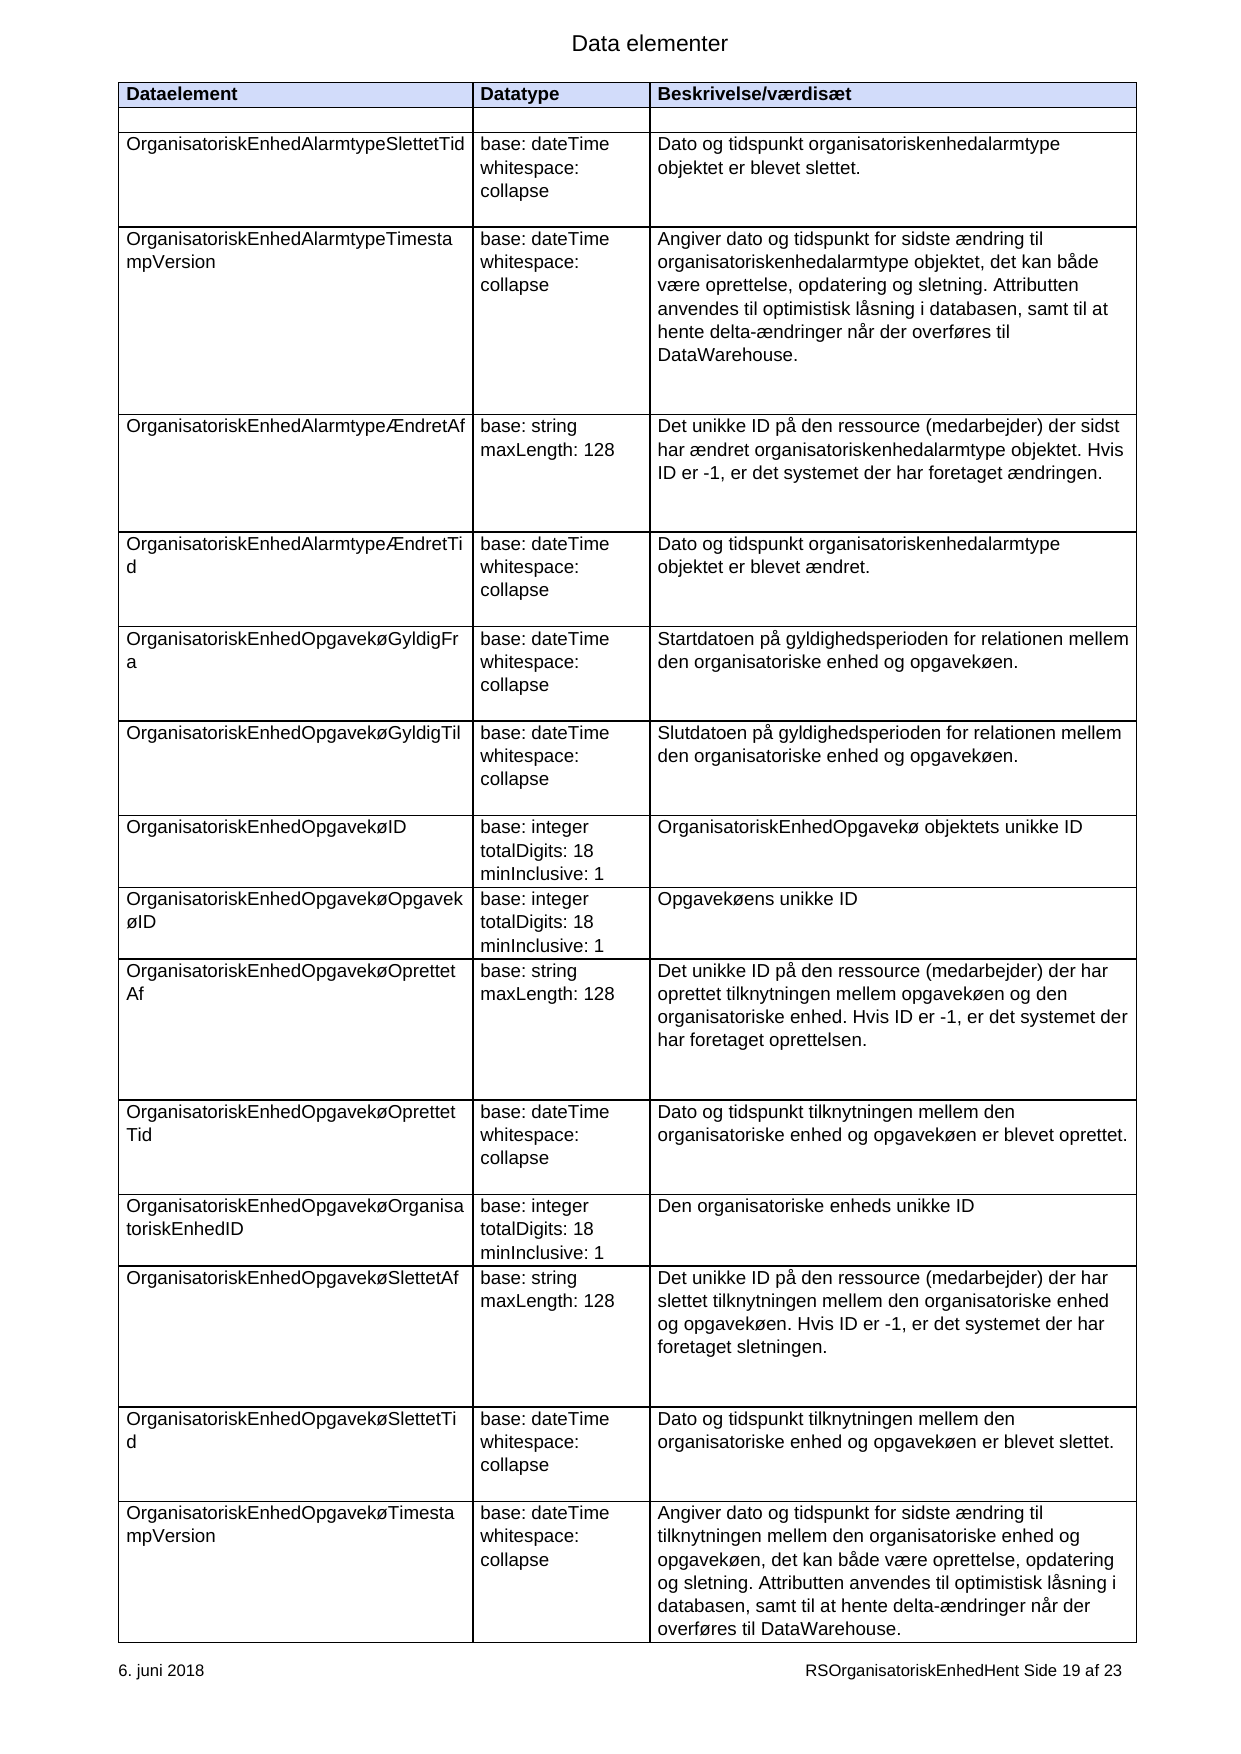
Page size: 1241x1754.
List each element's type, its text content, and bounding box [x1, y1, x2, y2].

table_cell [651, 108, 1136, 132]
table_cell Slutdatoen på gyldighedsperioden for relationen mellem den organisatoriske enhed og opgavekøen. [651, 722, 1136, 815]
table_cell Dato og tidspunkt organisatoriskenhedalarmtype objektet er blevet ændret. [651, 533, 1136, 626]
table_cell Opgavekøens unikke ID [651, 888, 1136, 958]
table_cell base: dateTime whitespace: collapse [474, 533, 649, 626]
table_cell OrganisatoriskEnhedAlarmtypeTimestampVersion [119, 228, 472, 413]
table_cell base: integer totalDigits: 18 minInclusive: 1 [474, 888, 649, 958]
table_cell base: dateTime whitespace: collapse [474, 228, 649, 413]
table_cell Angiver dato og tidspunkt for sidste ændring til organisatoriskenhedalarmtype objektet, det kan både være oprettelse, opdatering og sletning. Attributten anvendes til optimistisk låsning i databasen, samt til at hente delta-ændringer når der overføres til DataWarehouse. [651, 228, 1136, 413]
table_header Datatype [474, 83, 649, 107]
table_cell Det unikke ID på den ressource (medarbejder) der har slettet tilknytningen mellem den organisatoriske enhed og opgavekøen. Hvis ID er -1, er det systemet der har foretaget sletningen. [651, 1267, 1136, 1406]
table_cell OrganisatoriskEnhedOpgavekøGyldigTil [119, 722, 472, 815]
table_cell Den organisatoriske enheds unikke ID [651, 1195, 1136, 1265]
table_cell Det unikke ID på den ressource (medarbejder) der har oprettet tilknytningen mellem opgavekøen og den organisatoriske enhed. Hvis ID er -1, er det systemet der har foretaget oprettelsen. [651, 960, 1136, 1099]
table_cell OrganisatoriskEnhedOpgavekøOprettetTid [119, 1101, 472, 1193]
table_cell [651, 1502, 1136, 1642]
table_cell base: string maxLength: 128 [474, 415, 649, 531]
table_cell OrganisatoriskEnhedOpgavekø objektets unikke ID [651, 816, 1136, 886]
table_cell OrganisatoriskEnhedAlarmtypeÆndretTid [119, 533, 472, 626]
table_cell OrganisatoriskEnhedAlarmtypeSlettetTid [119, 133, 472, 226]
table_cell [119, 108, 472, 132]
table_cell Det unikke ID på den ressource (medarbejder) der sidst har ændret organisatoriskenhedalarmtype objektet. Hvis ID er -1, er det systemet der har foretaget ændringen. [651, 415, 1136, 531]
table_cell base: integer totalDigits: 18 minInclusive: 1 [474, 816, 649, 886]
table_cell Dato og tidspunkt organisatoriskenhedalarmtype objektet er blevet slettet. [651, 133, 1136, 226]
table_header Dataelement [119, 83, 472, 107]
table_cell base: string maxLength: 128 [474, 960, 649, 1099]
table_cell base: dateTime whitespace: collapse [474, 722, 649, 815]
table_cell OrganisatoriskEnhedOpgavekøOrganisatoriskEnhedID [119, 1195, 472, 1265]
table_cell base: dateTime whitespace: collapse [474, 1101, 649, 1193]
table_cell Dato og tidspunkt tilknytningen mellem den organisatoriske enhed og opgavekøen er blevet slettet. [651, 1408, 1136, 1501]
table_header Beskrivelse/værdisæt [651, 83, 1136, 107]
table_cell OrganisatoriskEnhedOpgavekøGyldigFra [119, 627, 472, 720]
table_cell OrganisatoriskEnhedOpgavekøID [119, 816, 472, 886]
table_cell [474, 1502, 649, 1642]
table_cell OrganisatoriskEnhedOpgavekøOprettetAf [119, 960, 472, 1099]
table_cell base: dateTime whitespace: collapse [474, 133, 649, 226]
table_cell Dato og tidspunkt tilknytningen mellem den organisatoriske enhed og opgavekøen er blevet oprettet. [651, 1101, 1136, 1193]
table_cell base: dateTime whitespace: collapse [474, 627, 649, 720]
table_cell base: integer totalDigits: 18 minInclusive: 1 [474, 1195, 649, 1265]
table_cell Startdatoen på gyldighedsperioden for relationen mellem den organisatoriske enhed og opgavekøen. [651, 627, 1136, 720]
table_cell OrganisatoriskEnhedAlarmtypeÆndretAf [119, 415, 472, 531]
table_cell OrganisatoriskEnhedOpgavekøSlettetTid [119, 1408, 472, 1501]
table_cell OrganisatoriskEnhedOpgavekøSlettetAf [119, 1267, 472, 1406]
table_cell base: dateTime whitespace: collapse [474, 1408, 649, 1501]
table_cell OrganisatoriskEnhedOpgavekøOpgavekøID [119, 888, 472, 958]
table_cell base: string maxLength: 128 [474, 1267, 649, 1406]
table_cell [119, 1502, 472, 1642]
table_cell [474, 108, 649, 132]
